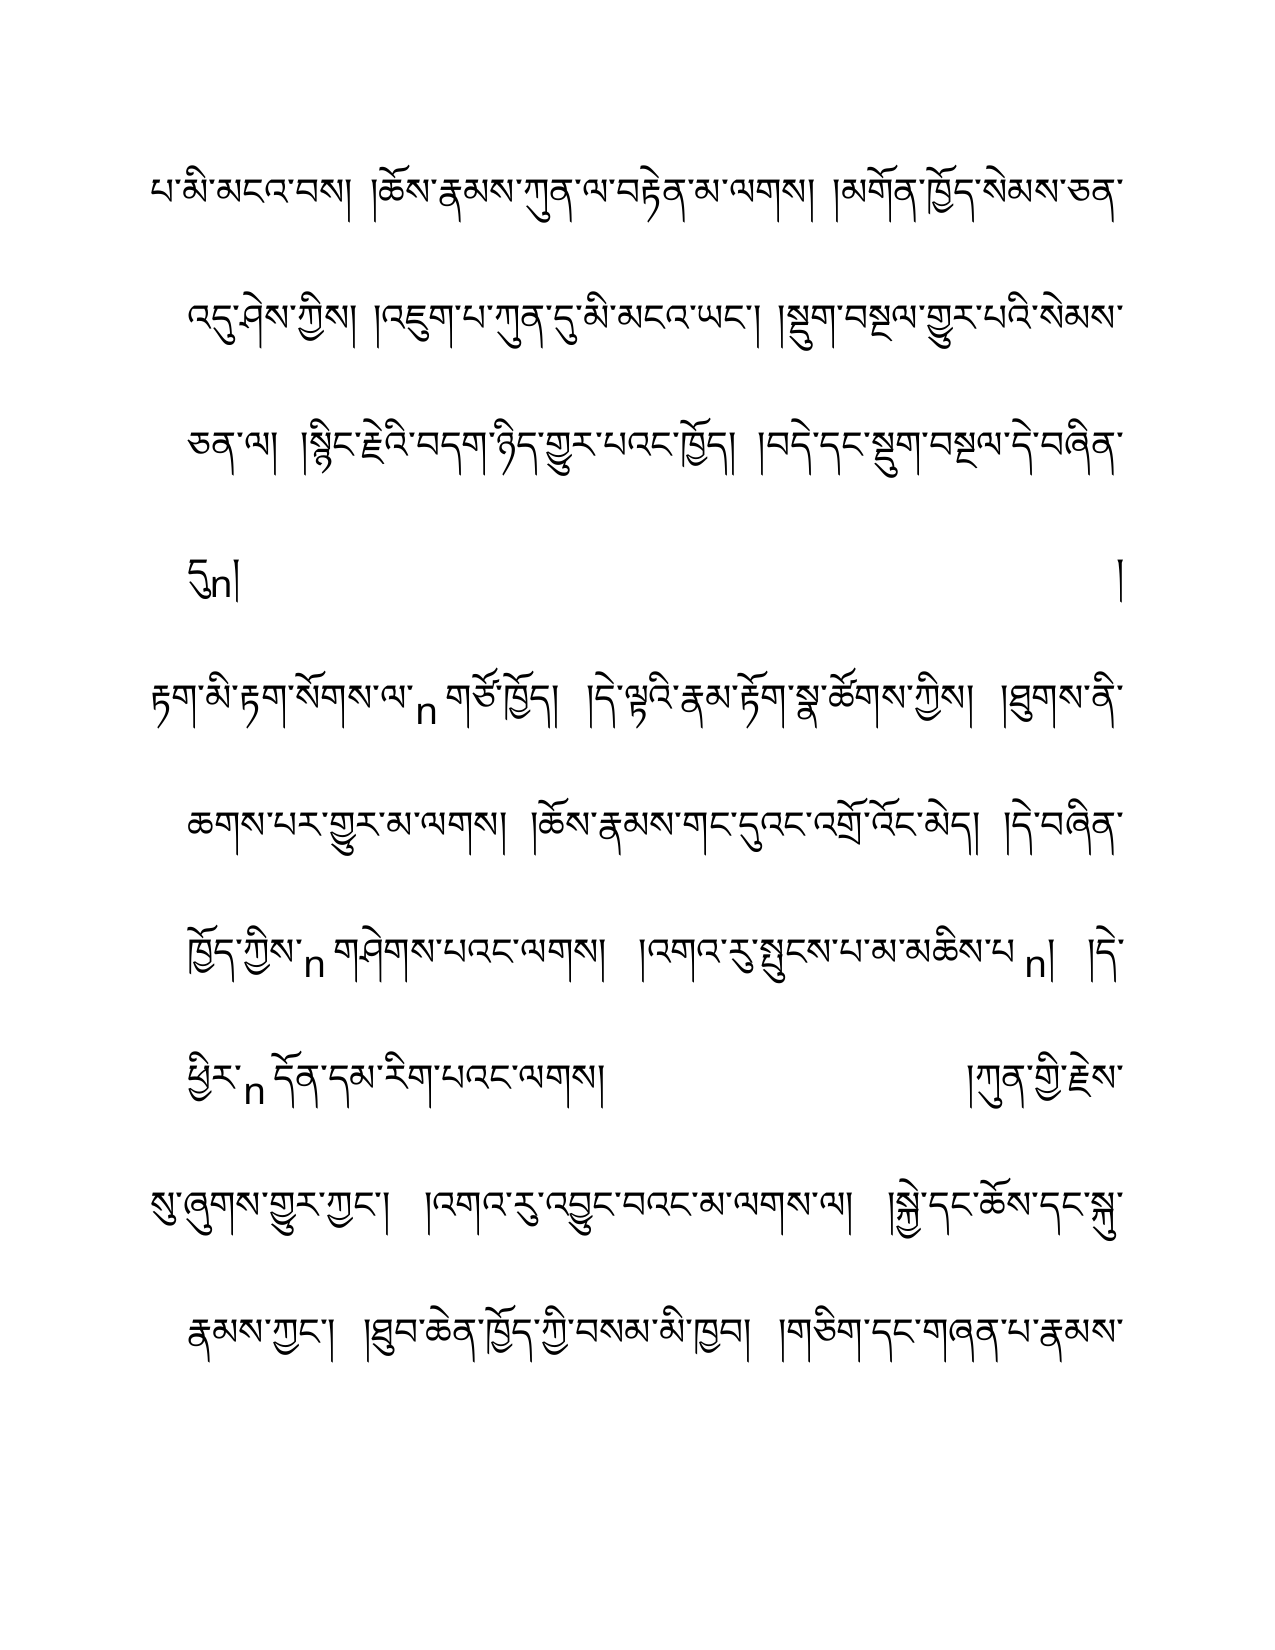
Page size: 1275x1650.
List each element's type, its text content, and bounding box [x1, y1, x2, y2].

text པ་མི་མངའ་བས། །ཆོས་རྣམས་ཀུན་ལ་བརྟེན་མ་ལགས། །མགོན་ཁྱོད་སེམས་ཅན་འདུ་ཤེས་ཀྱིས། །འཇུག་པ་ཀུན་དུ་མི་མངའ་ཡང༌། །སྡུག་བསྔལ་གྱུར་པའི་སེམས་ཅན་ལ། །སྙིང་རྗེའི་བདག་ཉིད་གྱུར་པའང་ཁྱོད། །བདེ་དང་སྡུག་བསྔལ་དེ་བཞིན་དུn། ། [150, 150, 1125, 636]
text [150, 1163, 1125, 1396]
text རྟག་མི་རྟག་སོགས་ལ་nགཙོ་ཁྱོད། །དེ་ལྟའི་རྣམ་རྟོག་སྣ་ཚོགས་ཀྱིས། །ཐུགས་ནི་ཆགས་པར་གྱུར་མ་ལགས། །ཆོས་རྣམས་གང་དུའང་འགྲོ་འོང་མེད། །དེ་བཞིན་ཁྱོད་ཀྱིས་nགཤེགས་པའང་ལགས། །འགའ་རུ་སྤུངས་པ་མ་མཆིས་པn། །དེ་ཕྱིར་nདོན་དམ་རིག་པའང་ལགས། །ཀུན་གྱི་རྗེས་ [150, 657, 1125, 1142]
